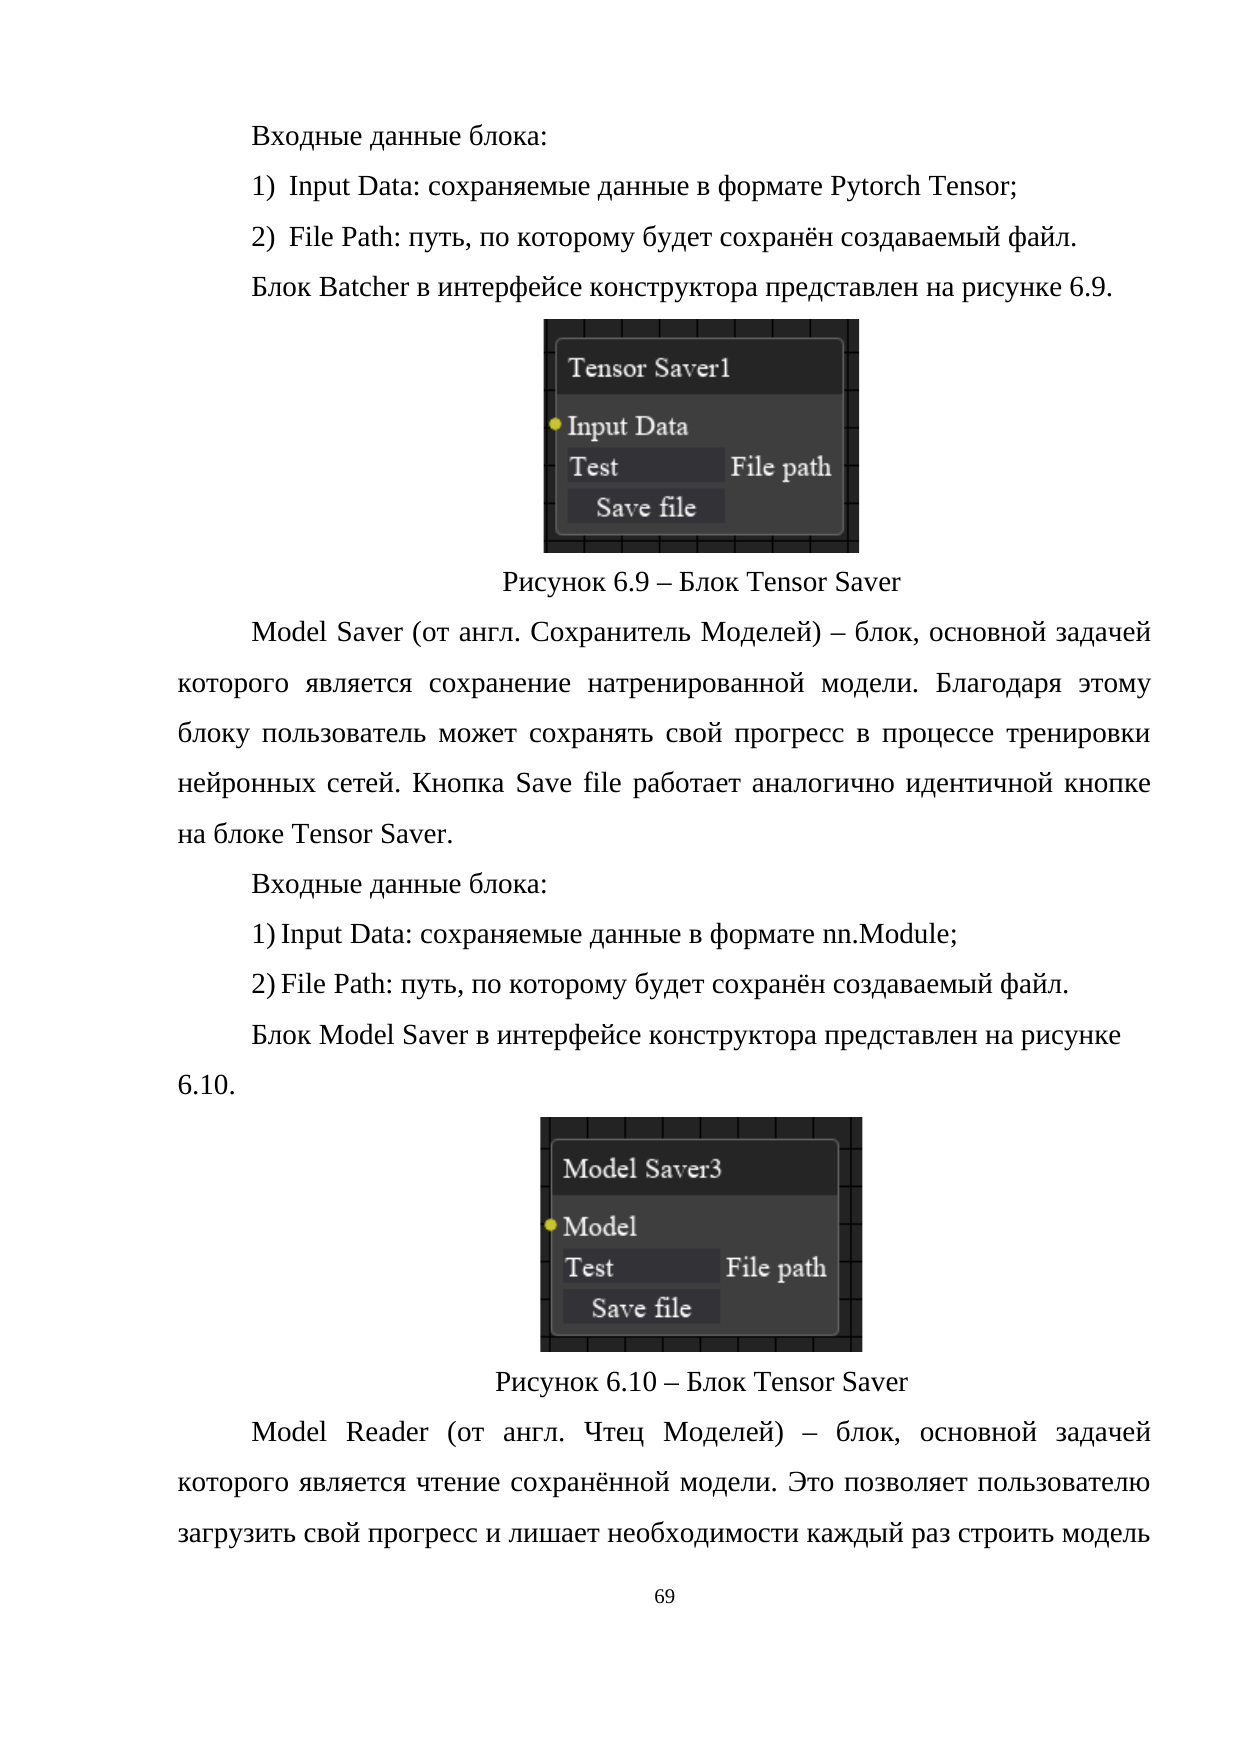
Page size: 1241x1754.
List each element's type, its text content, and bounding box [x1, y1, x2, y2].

text Рисунок 6.9 – Блок Tensor Saver [251, 564, 1152, 598]
text Рисунок 6.10 – Блок Tensor Saver [251, 1364, 1152, 1397]
text Model Saver (от англ. Сохранитель Моделей) – блок, основной задачей которого является сохранение натренированной модели. Благодаря этому блоку пользователь может сохранять свой прогресс в процессе тренировки нейронных сетей. Кнопка Save file работает аналогично идентичной кнопке на блоке Tensor Saver. [177, 614, 1152, 849]
picture [540, 1117, 863, 1352]
list File Path: путь, по которому будет сохранён создаваемый файл. [251, 219, 1152, 252]
text Блок Batcher в интерфейсе конструктора представлен на рисунке 6.9. [177, 269, 1152, 303]
text Входные данные блока: [177, 866, 1152, 899]
list File Path: путь, по которому будет сохранён создаваемый файл. [251, 967, 1152, 1000]
picture [543, 319, 860, 553]
list Input Data: сохраняемые данные в формате nn.Module; [251, 916, 1152, 950]
list Input Data: сохраняемые данные в формате Pytorch Tensor; [251, 168, 1152, 202]
text Входные данные блока: [177, 118, 1152, 152]
text Блок Model Saver в интерфейсе конструктора представлен на рисунке 6.10. [177, 1017, 1152, 1101]
